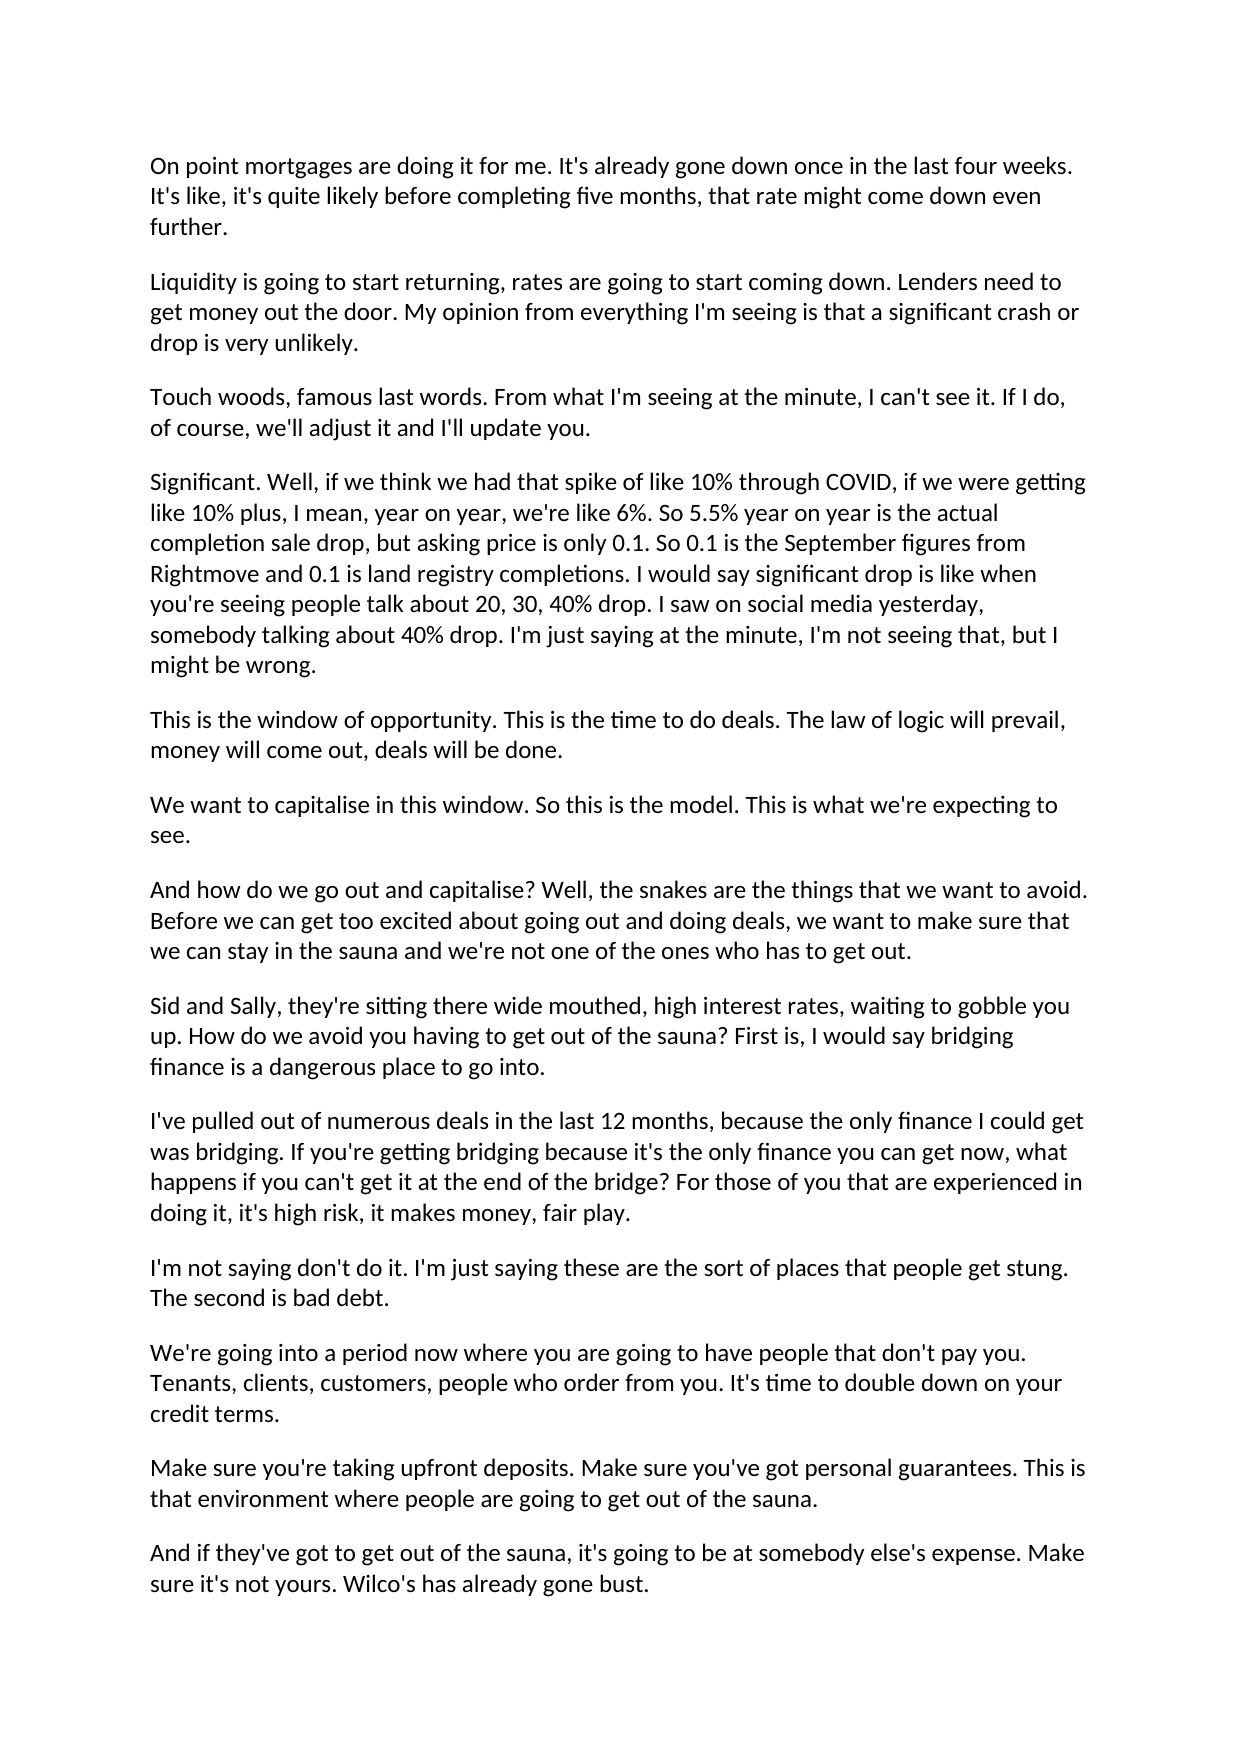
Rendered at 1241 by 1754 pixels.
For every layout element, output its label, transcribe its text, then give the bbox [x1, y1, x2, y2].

text We want to capitalise in this window. So this is the model. This is what we're expecting to see. [150, 789, 1090, 850]
text And how do we go out and capitalise? Well, the snakes are the things that we want to avoid. Before we can get too excited about going out and doing deals, we want to make sure that we can stay in the sauna and we're not one of the ones who has to get out. [150, 874, 1090, 966]
text This is the window of opportunity. This is the time to do deals. The law of logic will prevail, money will come out, deals will be done. [150, 704, 1090, 765]
text Liquidity is going to start returning, rates are going to start coming down. Lenders need to get money out the door. My opinion from everything I'm seeing is that a significant crash or drop is very unlikely. [150, 266, 1090, 357]
text Touch woods, famous last words. From what I'm seeing at the minute, I can't see it. If I do, of course, we'll adjust it and I'll update you. [150, 381, 1090, 442]
text We're going into a period now where you are going to have people that don't pay you. Tenants, clients, customers, people who order from you. It's time to double down on your credit terms. [150, 1337, 1090, 1428]
text Significant. Well, if we think we had that spike of like 10% through COVID, if we were getting like 10% plus, I mean, year on year, we're like 6%. So 5.5% year on year is the actual completion sale drop, but asking price is only 0.1. So 0.1 is the September figures from Rightmove and 0.1 is land registry completions. I would say significant drop is like when you're seeing people talk about 20, 30, 40% drop. I saw on social media yesterday, somebody talking about 40% drop. I'm just saying at the minute, I'm not seeing that, but I might be wrong. [150, 466, 1090, 680]
text I'm not saying don't do it. I'm just saying these are the sort of places that people get stung. The second is bad debt. [150, 1252, 1090, 1313]
text I've pulled out of numerous deals in the last 12 months, because the only finance I could get was bridging. If you're getting bridging because it's the only finance you can get now, what happens if you can't get it at the end of the bridge? For those of you that are experienced in doing it, it's high risk, it makes money, fair play. [150, 1106, 1090, 1228]
text And if they've got to get out of the sauna, it's going to be at somebody else's expense. Make sure it's not yours. Wilco's has already gone bust. [150, 1537, 1090, 1598]
text Sid and Sally, they're sitting there wide mouthed, high interest rates, waiting to gobble you up. How do we avoid you having to get out of the sauna? First is, I would say bridging finance is a dangerous place to go into. [150, 990, 1090, 1081]
text On point mortgages are doing it for me. It's already gone down once in the last four weeks. It's like, it's quite likely before completing five months, that rate might come down even further. [150, 150, 1090, 242]
text Make sure you're taking upfront deposits. Make sure you've got personal guarantees. This is that environment where people are going to get out of the sauna. [150, 1452, 1090, 1513]
